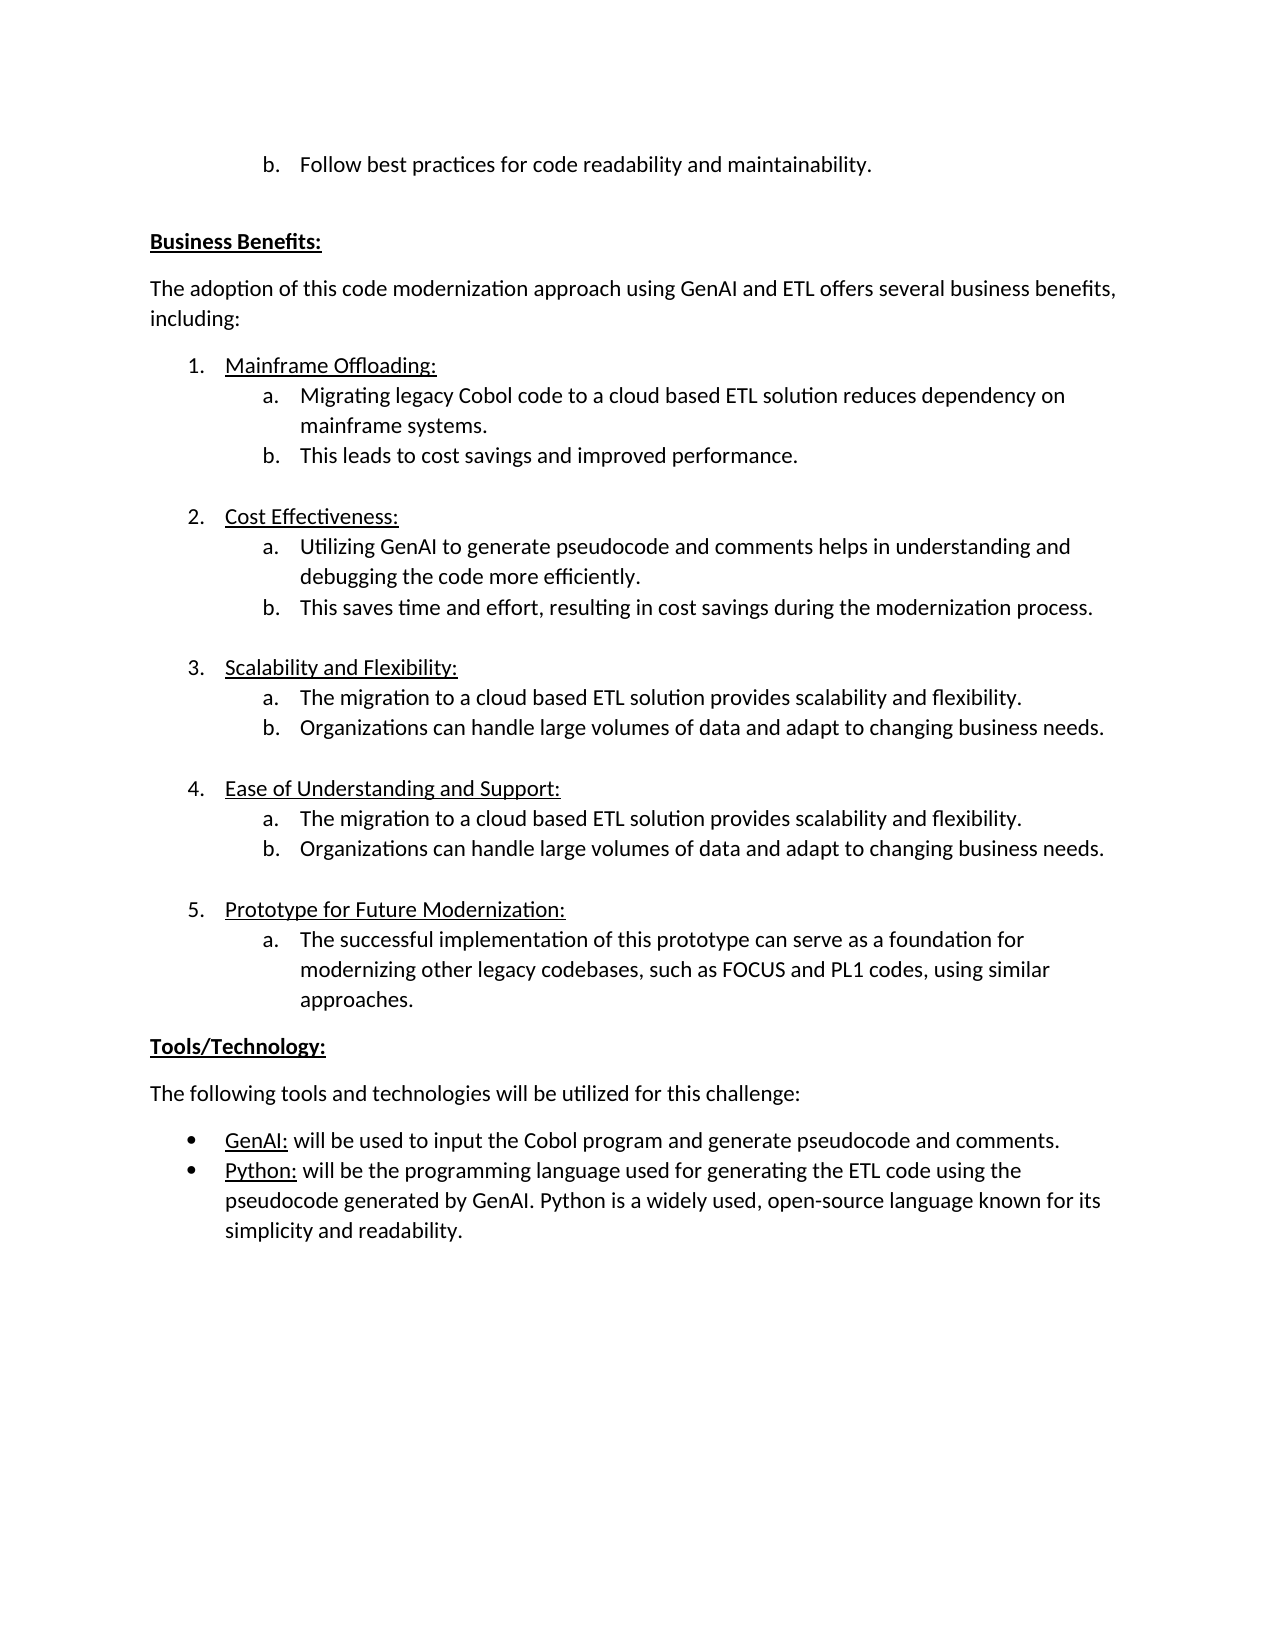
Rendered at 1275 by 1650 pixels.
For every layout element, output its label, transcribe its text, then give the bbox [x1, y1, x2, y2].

text Business Benefits: [150, 227, 1125, 255]
list The migration to a cloud based ETL solution provides scalability and flexibility. [262, 683, 1125, 711]
list The successful implementation of this prototype can serve as a foundation for modernizing other legacy codebases, such as FOCUS and PL1 codes, using similar approaches. [262, 925, 1125, 1013]
list Python: will be the programming language used for generating the ETL code using the pseudocode generated by GenAI. Python is a widely used, open-source language known for its simplicity and readability. [187, 1156, 1125, 1245]
list Utilizing GenAI to generate pseudocode and comments helps in understanding and debugging the code more efficiently. [262, 532, 1125, 591]
list This leads to cost savings and improved performance. [262, 442, 1125, 470]
list Mainframe Offloading: [187, 351, 1125, 379]
list Scalability and Flexibility: [187, 653, 1125, 681]
list Prototype for Future Modernization: [187, 895, 1125, 923]
list This saves time and effort, resulting in cost savings during the modernization process. [262, 593, 1125, 621]
text Tools/Technology: [150, 1032, 1125, 1060]
list Organizations can handle large volumes of data and adapt to changing business needs. [262, 834, 1125, 862]
text The following tools and technologies will be utilized for this challenge: [150, 1079, 1125, 1107]
list GenAI: will be used to input the Cobol program and generate pseudocode and comments. [187, 1126, 1125, 1154]
list Organizations can handle large volumes of data and adapt to changing business needs. [262, 713, 1125, 742]
list Ease of Understanding and Support: [187, 774, 1125, 802]
list Migrating legacy Cobol code to a cloud based ETL solution reduces dependency on mainframe systems. [262, 381, 1125, 439]
list Follow best practices for code readability and maintainability. [262, 150, 1125, 178]
list The migration to a cloud based ETL solution provides scalability and flexibility. [262, 804, 1125, 832]
text The adoption of this code modernization approach using GenAI and ETL offers several business benefits, including: [150, 274, 1125, 332]
list Cost Effectiveness: [187, 502, 1125, 530]
